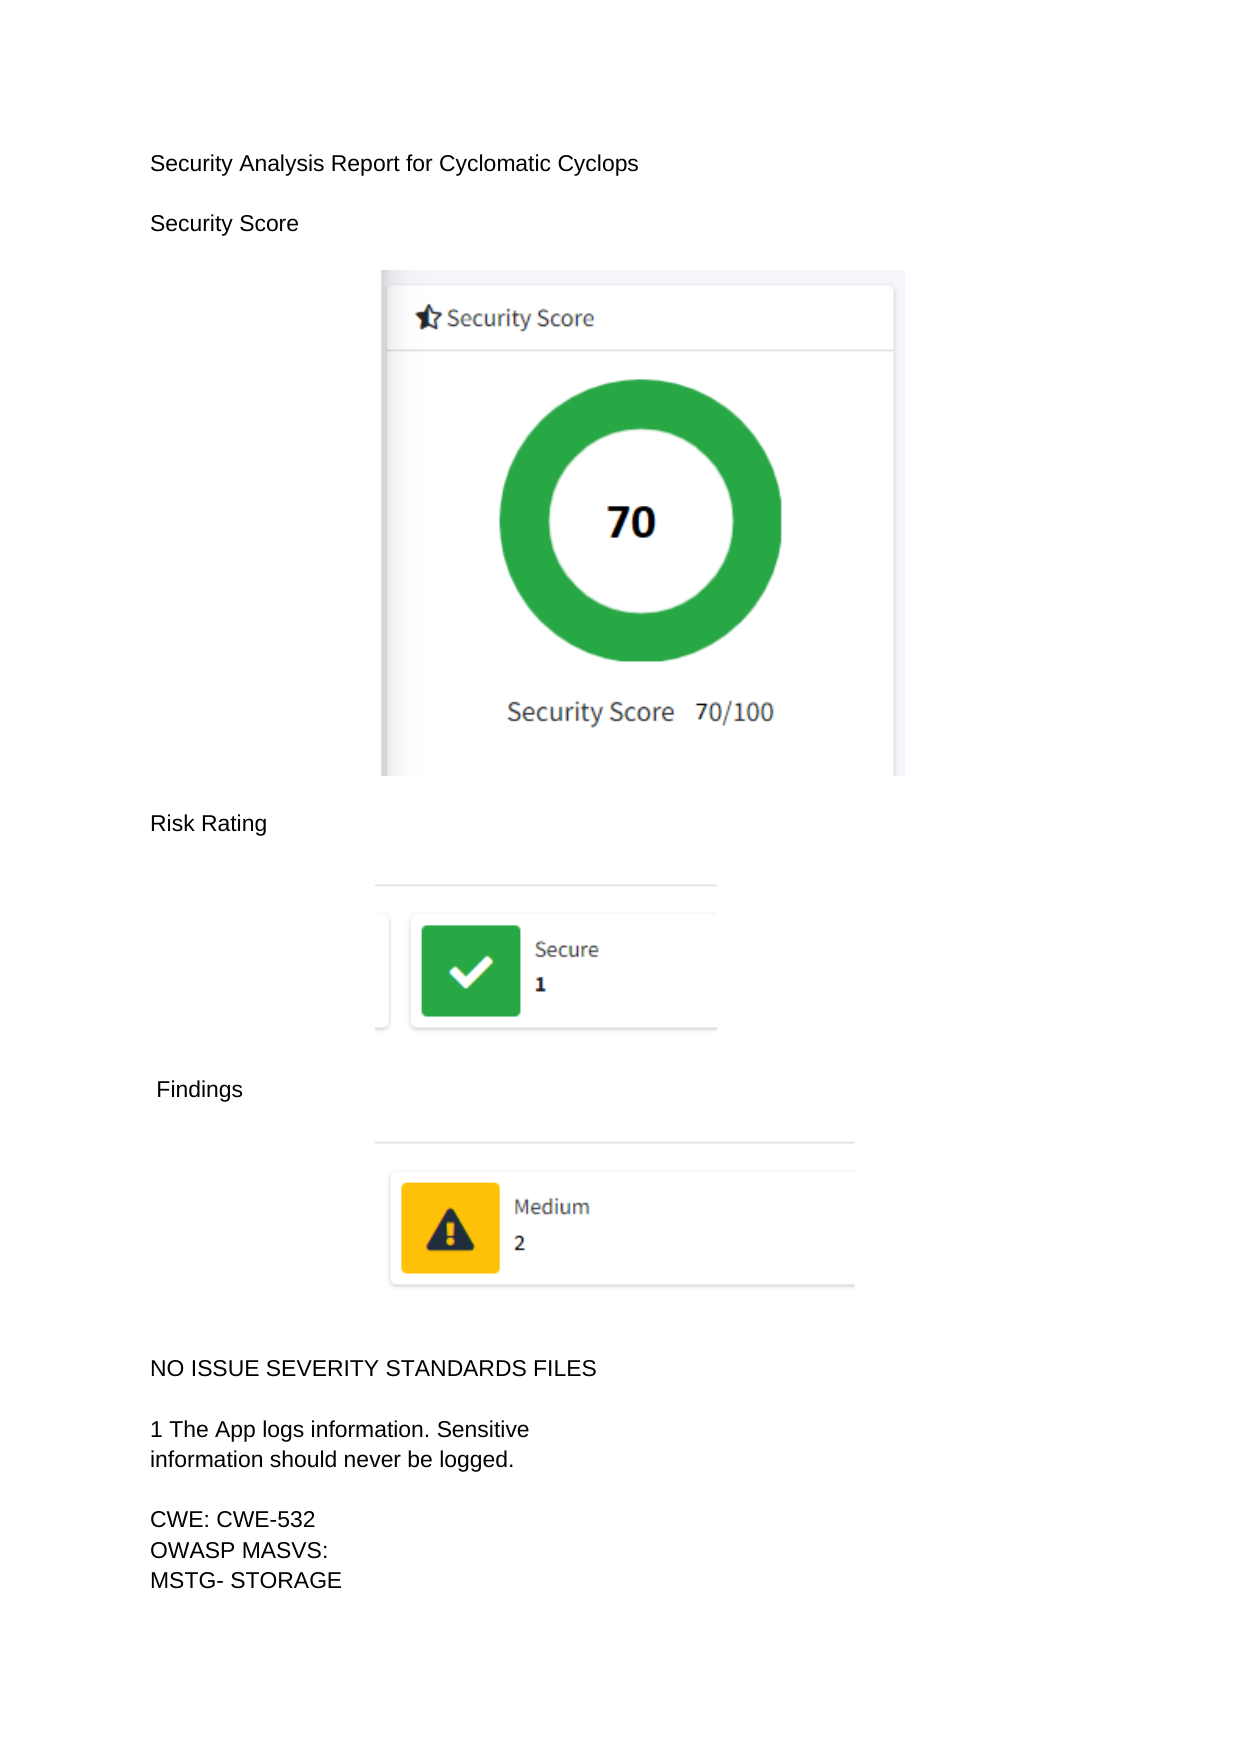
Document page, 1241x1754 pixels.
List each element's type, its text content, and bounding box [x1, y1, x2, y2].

text Findings [150, 1076, 1090, 1102]
text Security Score [150, 210, 1090, 237]
text CWE: CWE-532 [150, 1506, 1090, 1533]
picture [375, 1136, 855, 1291]
text information should never be logged. [150, 1446, 1090, 1472]
text OWASP MASVS: [150, 1537, 1090, 1563]
text Risk Rating [150, 809, 1090, 836]
text NO ISSUE SEVERITY STANDARDS FILES [150, 1355, 1090, 1382]
text Security Analysis Report for Cyclomatic Cyclops [150, 150, 1090, 176]
text 1 The App logs information. Sensitive [150, 1416, 1090, 1442]
picture [381, 270, 905, 776]
picture [375, 870, 718, 1042]
text MSTG- STORAGE [150, 1567, 1090, 1593]
